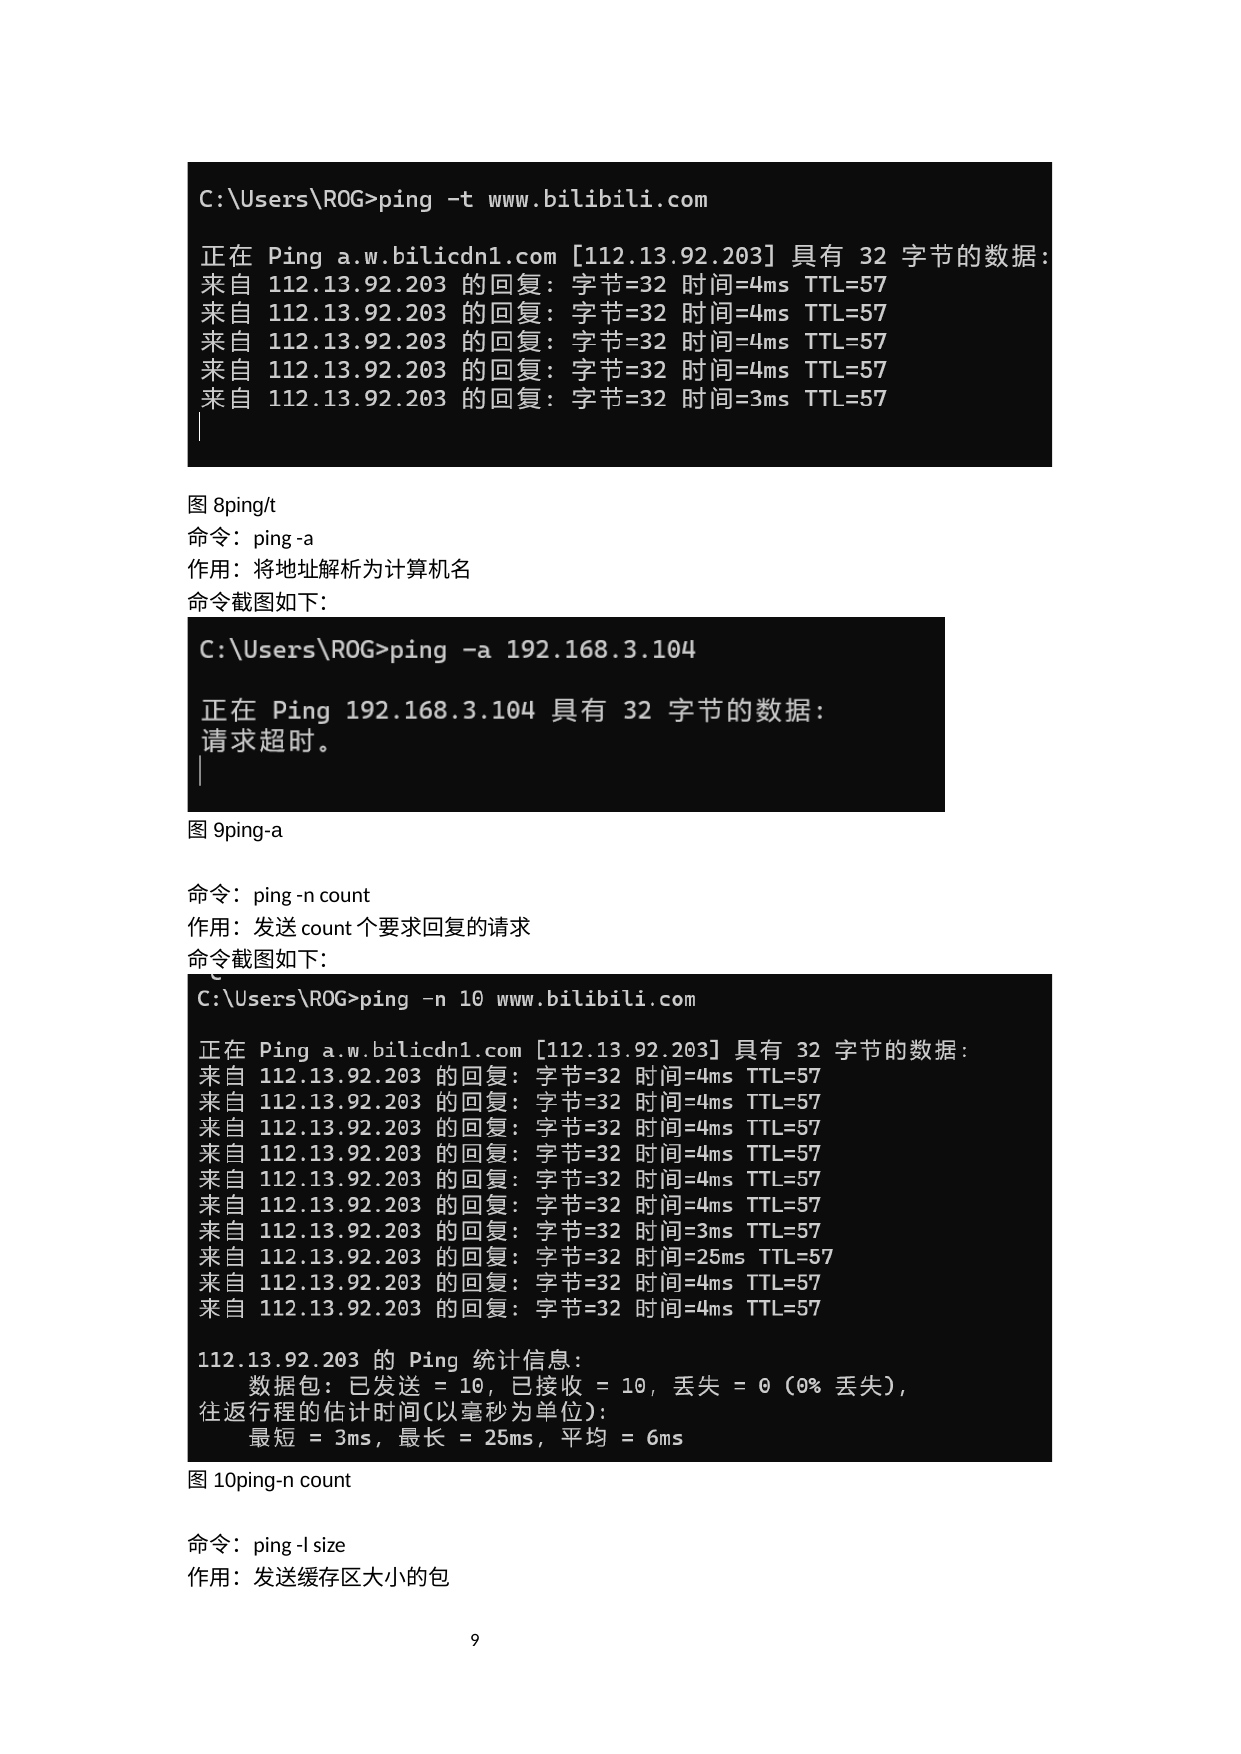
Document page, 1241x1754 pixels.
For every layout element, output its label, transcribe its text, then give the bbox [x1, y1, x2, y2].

text 作用：发送缓存区大小的包 [187, 1559, 1053, 1592]
text 命令截图如下： [187, 942, 1053, 974]
text 作用：将地址解析为计算机名 [187, 552, 1053, 584]
picture [187, 617, 945, 812]
text 图 8ping/t [187, 487, 1053, 519]
text 图 10ping-n count [187, 1462, 1053, 1494]
text 命令截图如下： [187, 584, 1053, 617]
picture [187, 974, 1053, 1462]
picture [187, 162, 1053, 467]
text 命令：ping -n count [187, 877, 1053, 909]
text 作用：发送count个要求回复的请求 [187, 909, 1053, 942]
text 图 9ping-a [187, 812, 1053, 844]
text 命令：ping -l size [187, 1527, 1053, 1559]
text 命令：ping -a [187, 519, 1053, 552]
